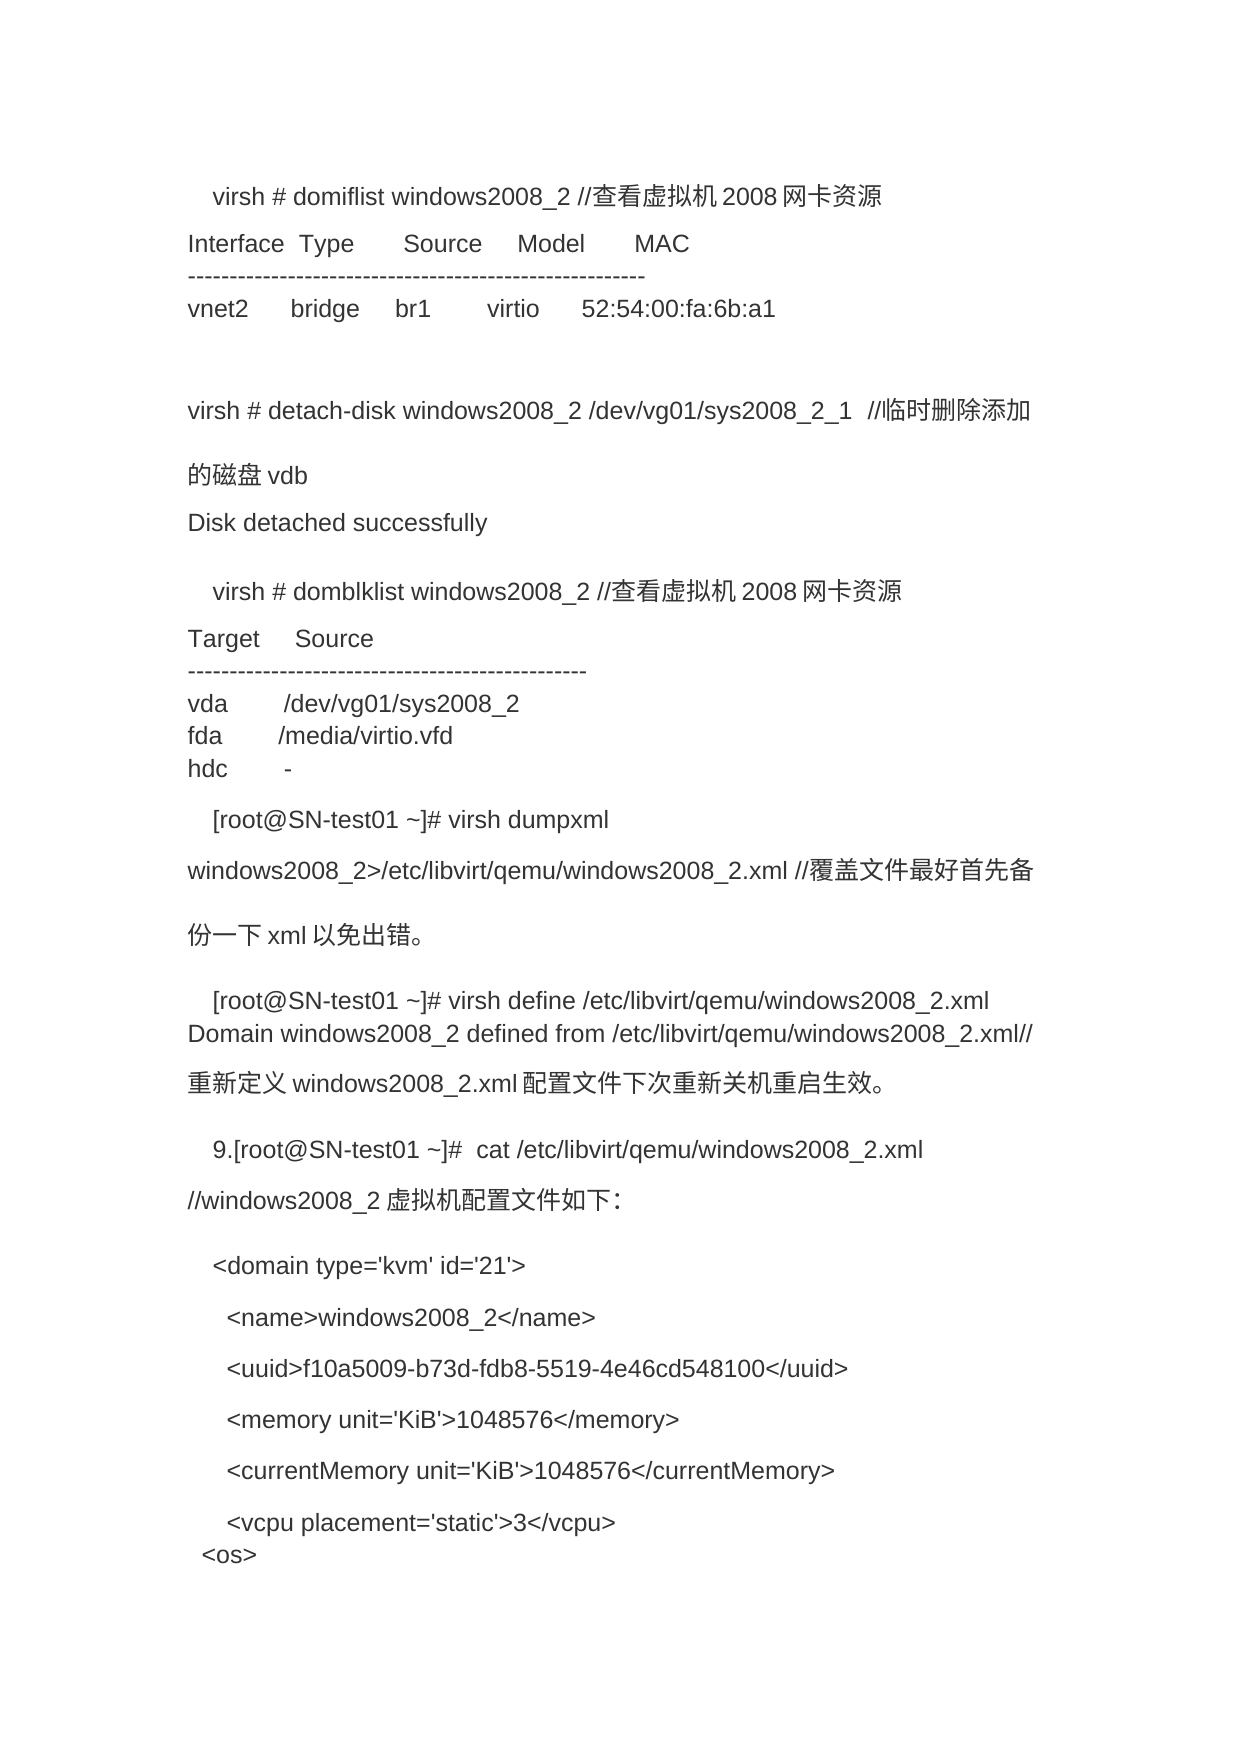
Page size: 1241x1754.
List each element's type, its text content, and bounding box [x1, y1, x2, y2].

text <uuid>f10a5009-b73d-fdb8-5519-4e46cd548100</uuid> [187, 1352, 1053, 1384]
text [root@SN-test01 ~]# virsh dumpxml windows2008_2>/etc/libvirt/qemu/windows2008_2.xml //覆盖文件最好首先备份一下xml以免出错。 [187, 803, 1053, 966]
text <currentMemory unit='KiB'>1048576</currentMemory> [187, 1454, 1053, 1487]
text <name>windows2008_2</name> [187, 1301, 1053, 1333]
text <memory unit='KiB'>1048576</memory> [187, 1403, 1053, 1436]
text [187, 1506, 1053, 1571]
text virsh # domiflist windows2008_2 //查看虚拟机2008网卡资源 Interface Type Source Model MAC ------------------------------------------------------- vnet2 bridge br1 virtio 52:54:00:fa:6b:a1 [187, 162, 1053, 324]
text <domain type='kvm' id='21'> [187, 1249, 1053, 1282]
text virsh # domblklist windows2008_2 //查看虚拟机2008网卡资源 Target Source ------------------------------------------------ vda /dev/vg01/sys2008_2 fda /media/virtio.vfd hdc - [187, 557, 1053, 784]
text [root@SN-test01 ~]# virsh define /etc/libvirt/qemu/windows2008_2.xml Domain windows2008_2 defined from /etc/libvirt/qemu/windows2008_2.xml//重新定义windows2008_2.xml配置文件下次重新关机重启生效。 [187, 984, 1053, 1114]
text 9.[root@SN-test01 ~]# cat /etc/libvirt/qemu/windows2008_2.xml //windows2008_2虚拟机配置文件如下： [187, 1133, 1053, 1231]
text virsh # detach-disk windows2008_2 /dev/vg01/sys2008_2_1 //临时删除添加的磁盘vdb Disk detached successfully [187, 343, 1053, 538]
